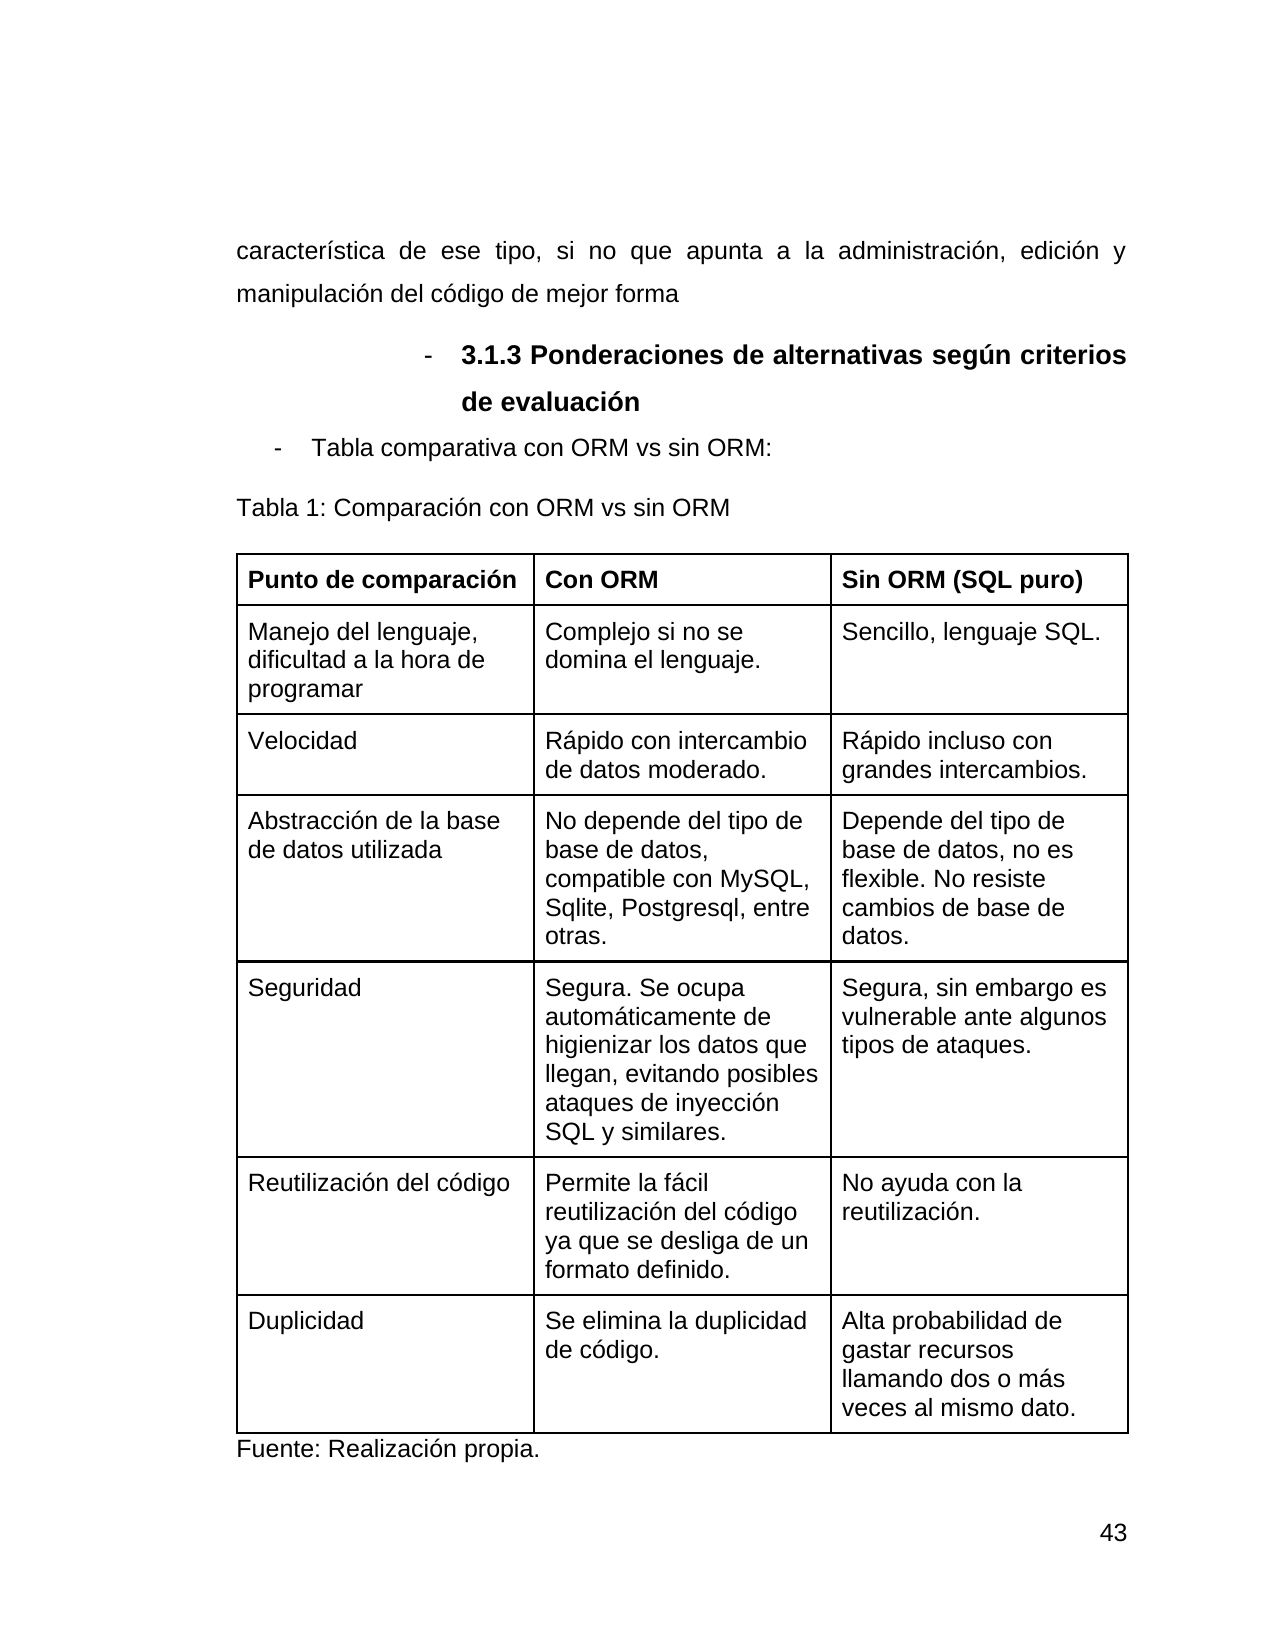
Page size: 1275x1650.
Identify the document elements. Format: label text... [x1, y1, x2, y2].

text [236, 236, 1127, 308]
table_header Sin ORM (SQL puro) [832, 555, 1127, 604]
table_cell Rápido con intercambio de datos moderado. [535, 715, 830, 794]
table_cell Velocidad [238, 715, 533, 794]
table_cell Permite la fácil reutilización del código ya que se desliga de un formato definido. [535, 1158, 830, 1294]
table_cell No depende del tipo de base de datos, compatible con MySQL, Sqlite, Postgresql, entre otras. [535, 796, 830, 960]
table_header Con ORM [535, 555, 830, 604]
table_cell Abstracción de la base de datos utilizada [238, 796, 533, 960]
table_cell Manejo del lenguaje, dificultad a la hora de programar [238, 606, 533, 713]
table_cell Complejo si no se domina el lenguaje. [535, 606, 830, 713]
text Fuente: Realización propia. [236, 1434, 1127, 1462]
subtitle 3.1.3 Ponderaciones de alternativas según criterios de evaluación [424, 339, 1127, 417]
table_cell Duplicidad [238, 1296, 533, 1432]
table_cell Alta probabilidad de gastar recursos llamando dos o más veces al mismo dato. [832, 1296, 1127, 1432]
text Tabla 1: Comparación con ORM vs sin ORM [236, 493, 1127, 521]
table_header Punto de comparación [238, 555, 533, 604]
table_cell Reutilización del código [238, 1158, 533, 1294]
table_cell No ayuda con la reutilización. [832, 1158, 1127, 1294]
table_cell Depende del tipo de base de datos, no es flexible. No resiste cambios de base de datos. [832, 796, 1127, 960]
table_cell Seguridad [238, 963, 533, 1156]
list Tabla comparativa con ORM vs sin ORM: [274, 433, 1127, 462]
table_cell Rápido incluso con grandes intercambios. [832, 715, 1127, 794]
table_cell Se elimina la duplicidad de código. [535, 1296, 830, 1432]
table_cell Segura. Se ocupa automáticamente de higienizar los datos que llegan, evitando posibles ataques de inyección SQL y similares. [535, 963, 830, 1156]
table_cell Segura, sin embargo es vulnerable ante algunos tipos de ataques. [832, 963, 1127, 1156]
table_cell Sencillo, lenguaje SQL. [832, 606, 1127, 713]
